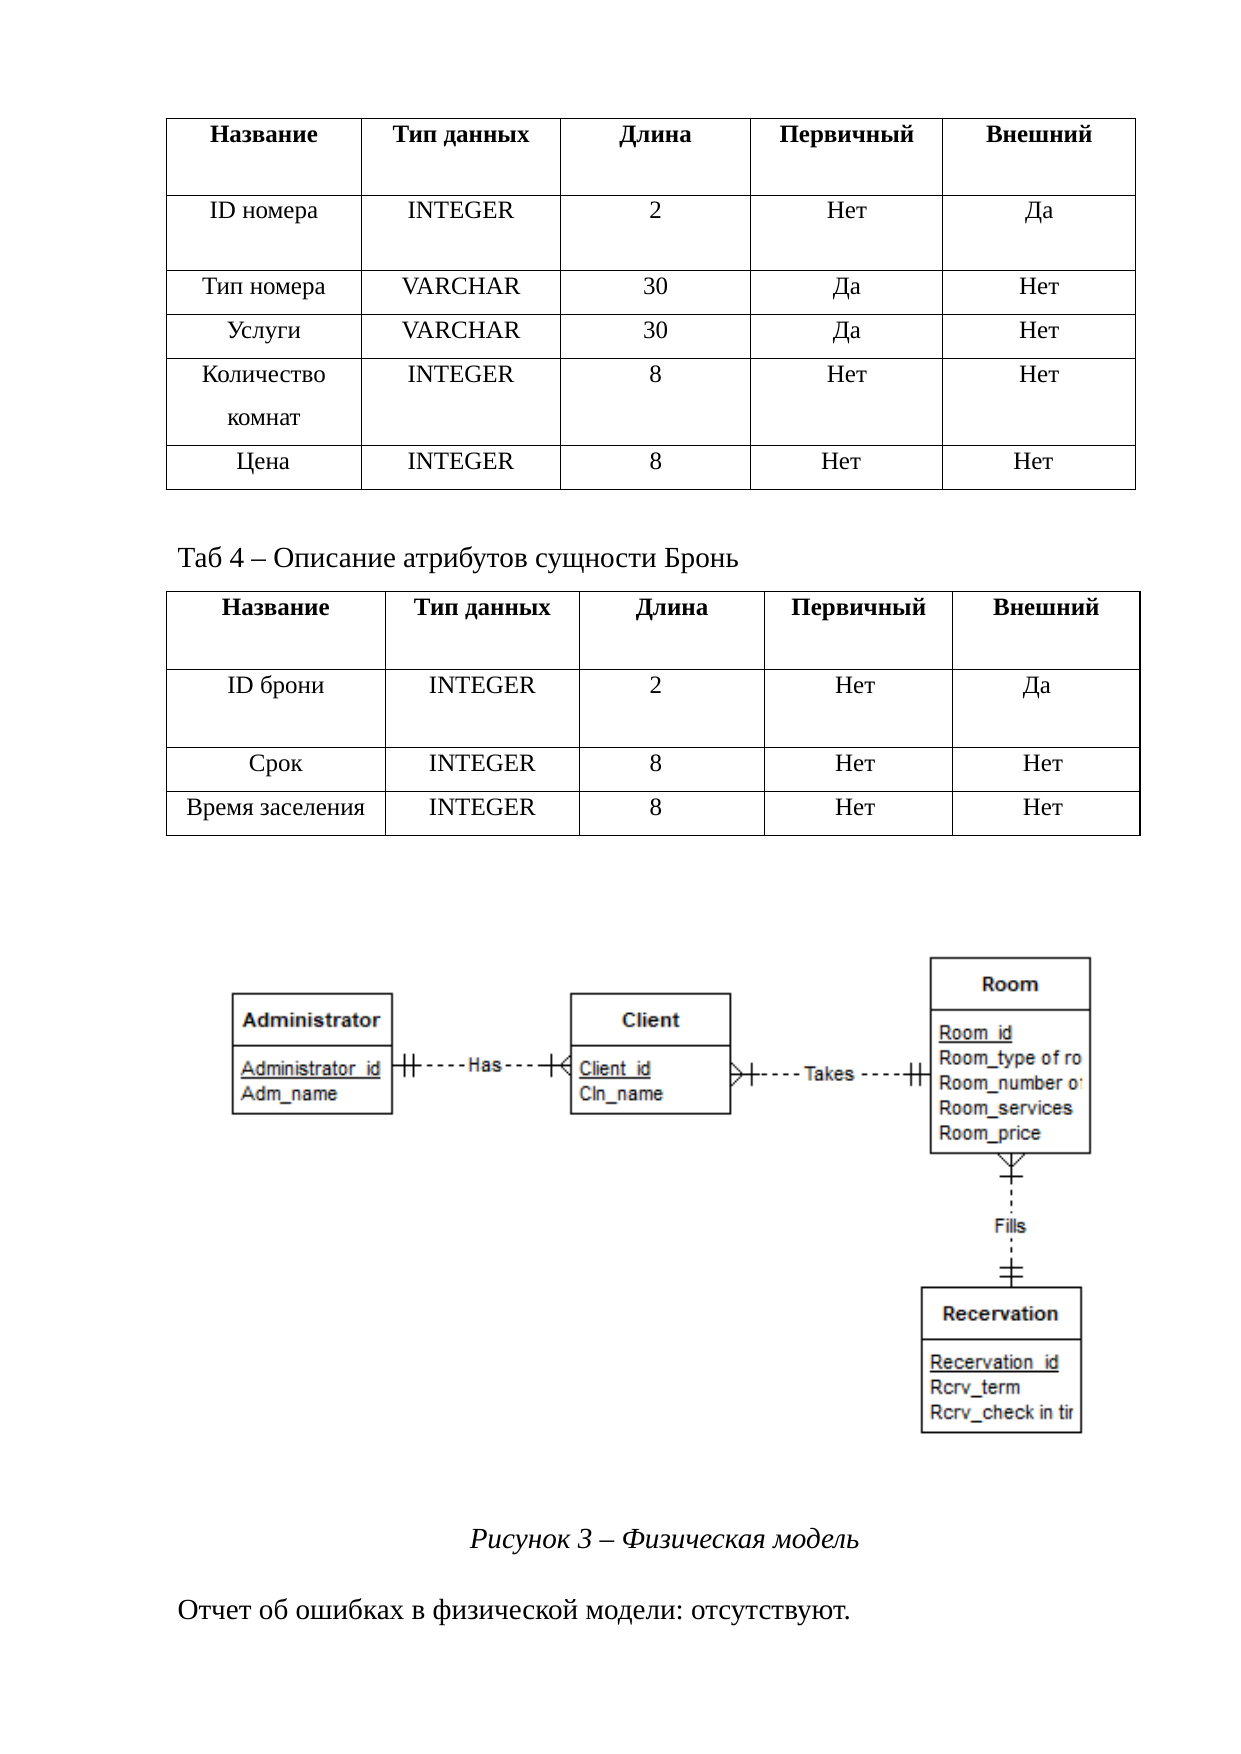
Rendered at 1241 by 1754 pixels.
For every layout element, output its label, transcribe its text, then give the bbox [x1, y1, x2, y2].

text Рисунок 3 – Физическая модель [177, 1521, 1152, 1555]
table_header Тип данных [362, 119, 560, 194]
table_cell ID брони [167, 670, 385, 747]
table_cell INTEGER [362, 359, 560, 445]
table_cell Срок [167, 748, 385, 791]
text Таб 4 – Описание атрибутов сущности Бронь [177, 540, 1152, 574]
table_header Название [167, 592, 385, 669]
table_cell 30 [561, 315, 750, 358]
table_cell ID номера [167, 196, 361, 270]
picture [209, 936, 1120, 1457]
table_cell Да [943, 196, 1135, 270]
table_cell Нет [953, 792, 1139, 835]
table_header Длина [561, 119, 750, 194]
text Отчет об ошибках в физической модели: отсутствуют. [177, 1592, 1152, 1626]
table_header Внешний [943, 119, 1135, 194]
table_cell Нет [953, 748, 1139, 791]
table_cell 8 [580, 748, 764, 791]
table_cell Да [953, 670, 1139, 747]
table_cell VARCHAR [362, 315, 560, 358]
table_cell INTEGER [386, 792, 579, 835]
table_cell 2 [580, 670, 764, 747]
table_header Название [167, 119, 361, 194]
table_cell Нет [765, 670, 952, 747]
table_header Тип данных [386, 592, 579, 669]
table_header Первичный [765, 592, 952, 669]
table_cell Нет [943, 315, 1135, 358]
table_cell Услуги [167, 315, 361, 358]
table_cell Нет [943, 446, 1135, 489]
table_cell 8 [561, 359, 750, 445]
table_cell Нет [943, 271, 1135, 314]
table_cell Нет [765, 792, 952, 835]
table_cell Цена [167, 446, 361, 489]
table_cell Нет [765, 748, 952, 791]
table_cell INTEGER [362, 446, 560, 489]
table_cell Нет [943, 359, 1135, 445]
table_header Первичный [751, 119, 942, 194]
table_cell 30 [561, 271, 750, 314]
table_cell Время заселения [167, 792, 385, 835]
table_cell VARCHAR [362, 271, 560, 314]
table_cell INTEGER [362, 196, 560, 270]
table_header Внешний [953, 592, 1139, 669]
table_cell Тип номера [167, 271, 361, 314]
table_cell INTEGER [386, 670, 579, 747]
table_cell 2 [561, 196, 750, 270]
table_cell Нет [751, 446, 942, 489]
table_header Длина [580, 592, 764, 669]
table_cell INTEGER [386, 748, 579, 791]
table_cell Да [751, 271, 942, 314]
table_cell 8 [561, 446, 750, 489]
table_cell Нет [751, 196, 942, 270]
table_cell Да [751, 315, 942, 358]
table_cell 8 [580, 792, 764, 835]
table_cell Нет [751, 359, 942, 445]
table_cell Количество комнат [167, 359, 361, 445]
